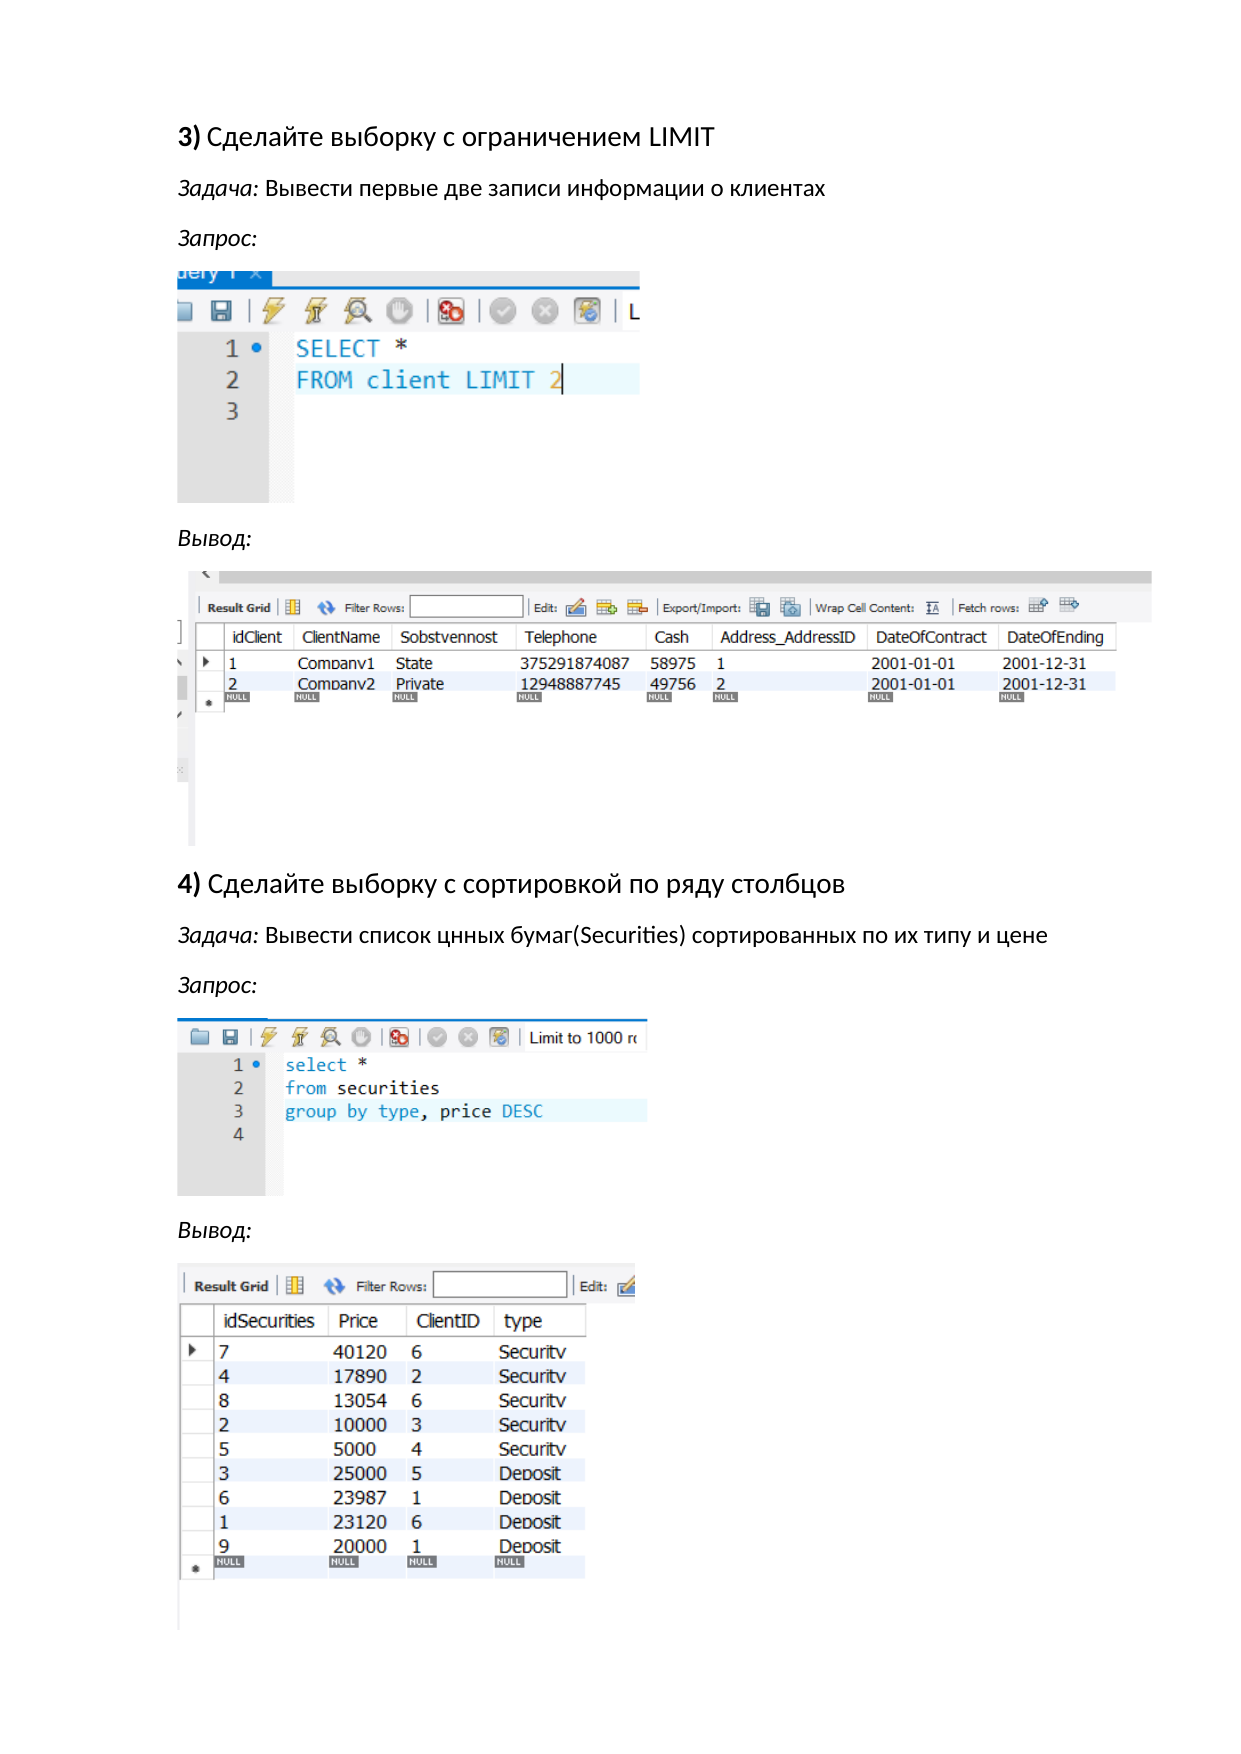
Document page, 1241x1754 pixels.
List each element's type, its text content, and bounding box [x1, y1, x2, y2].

picture [177, 1018, 648, 1196]
picture [177, 571, 1152, 846]
picture [177, 1263, 635, 1630]
text Вывод: [177, 1214, 1152, 1244]
text Запрос: [177, 969, 1152, 999]
text Задача: Вывести первые две записи информации о клиентах [177, 172, 1152, 203]
text Задача: Вывести список цнных бумаг(Securities) сортированных по их типу и цене [177, 919, 1152, 950]
picture [177, 271, 640, 503]
text Запрос: [177, 222, 1152, 253]
text 4) Сделайте выборку с сортировкой по ряду столбцов [177, 865, 1152, 901]
text 3) Сделайте выборку с ограничением LIMIT [177, 118, 1152, 154]
text Вывод: [177, 522, 1152, 552]
